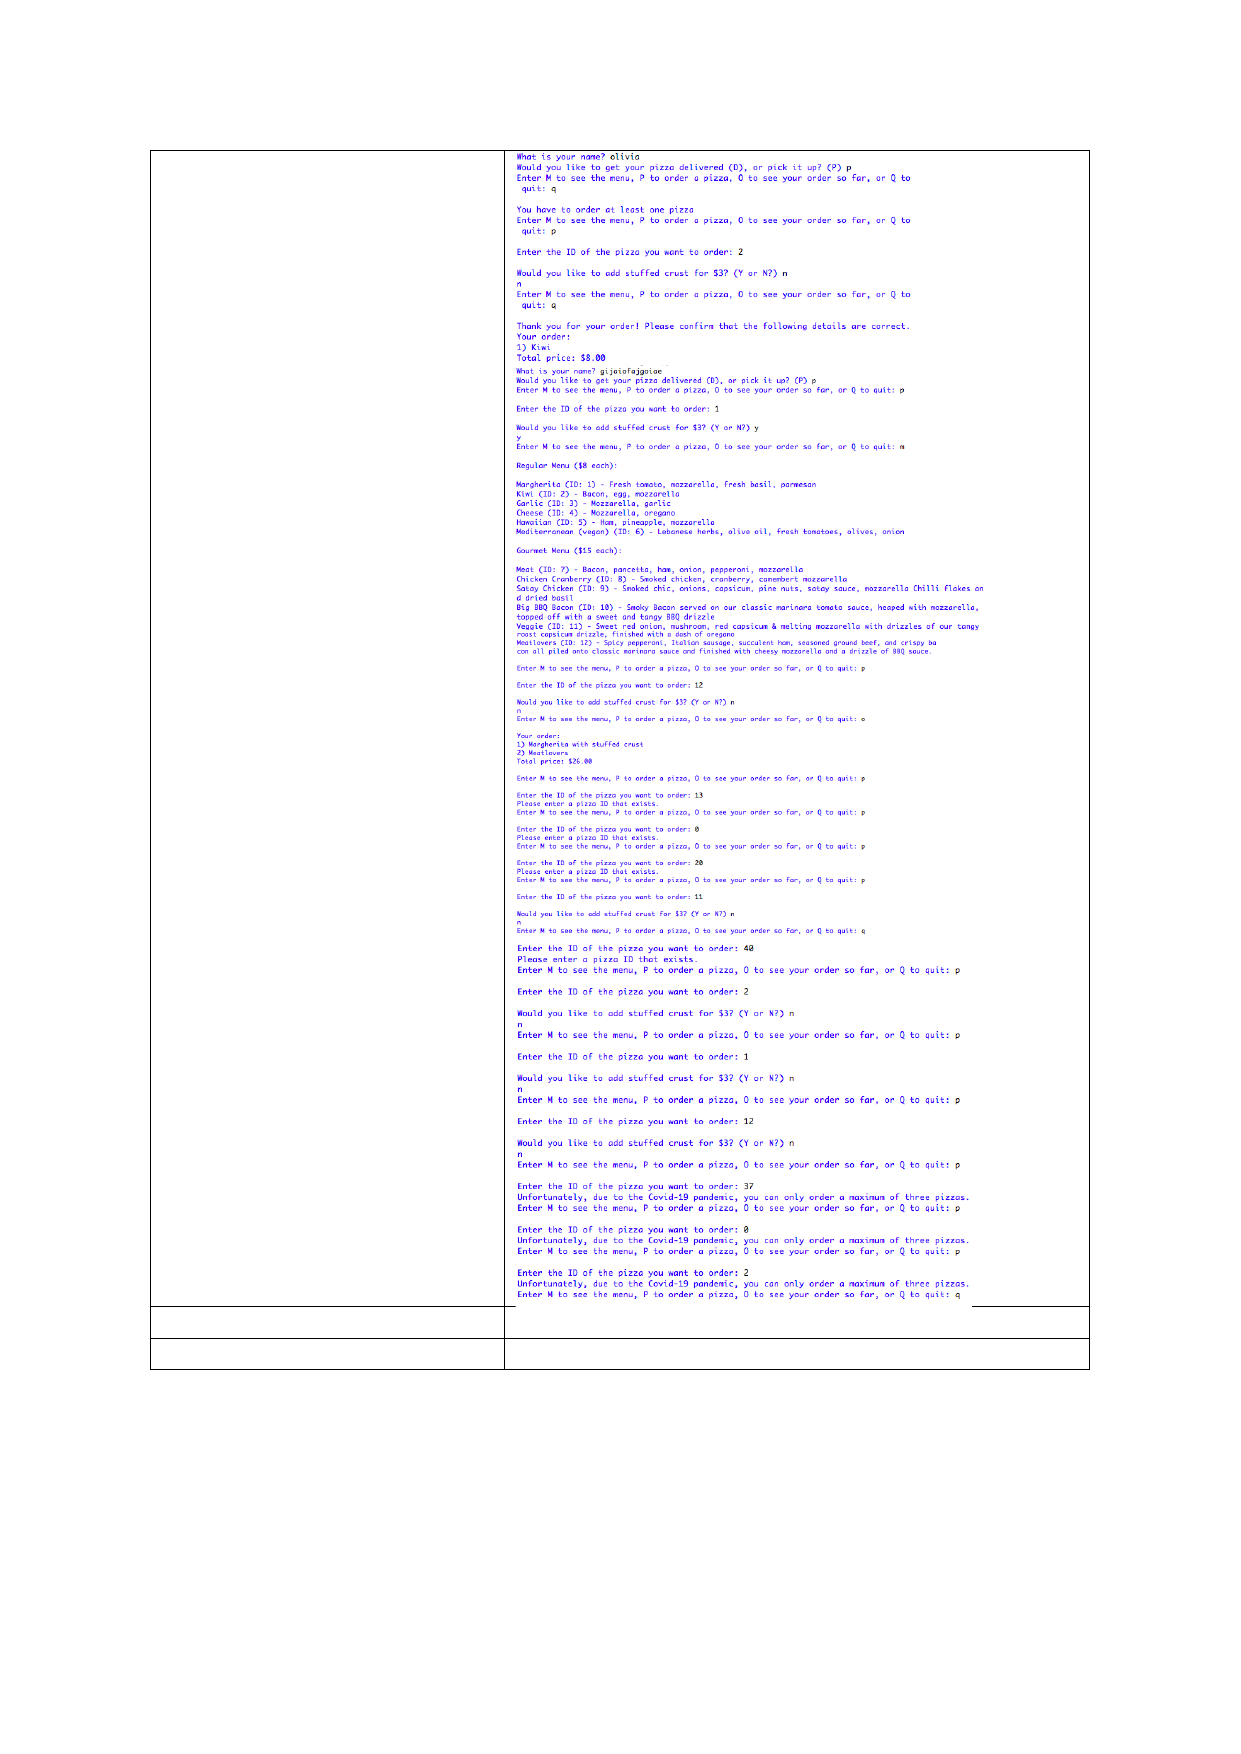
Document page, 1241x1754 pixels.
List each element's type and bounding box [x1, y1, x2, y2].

table_cell [505, 1339, 1089, 1369]
picture [515, 151, 983, 1307]
table_cell [151, 1307, 504, 1338]
table_cell [151, 151, 504, 1306]
table_cell [505, 151, 515, 1306]
table_cell [151, 1339, 504, 1369]
table_cell [505, 1307, 1089, 1338]
table_cell [913, 151, 1089, 1306]
